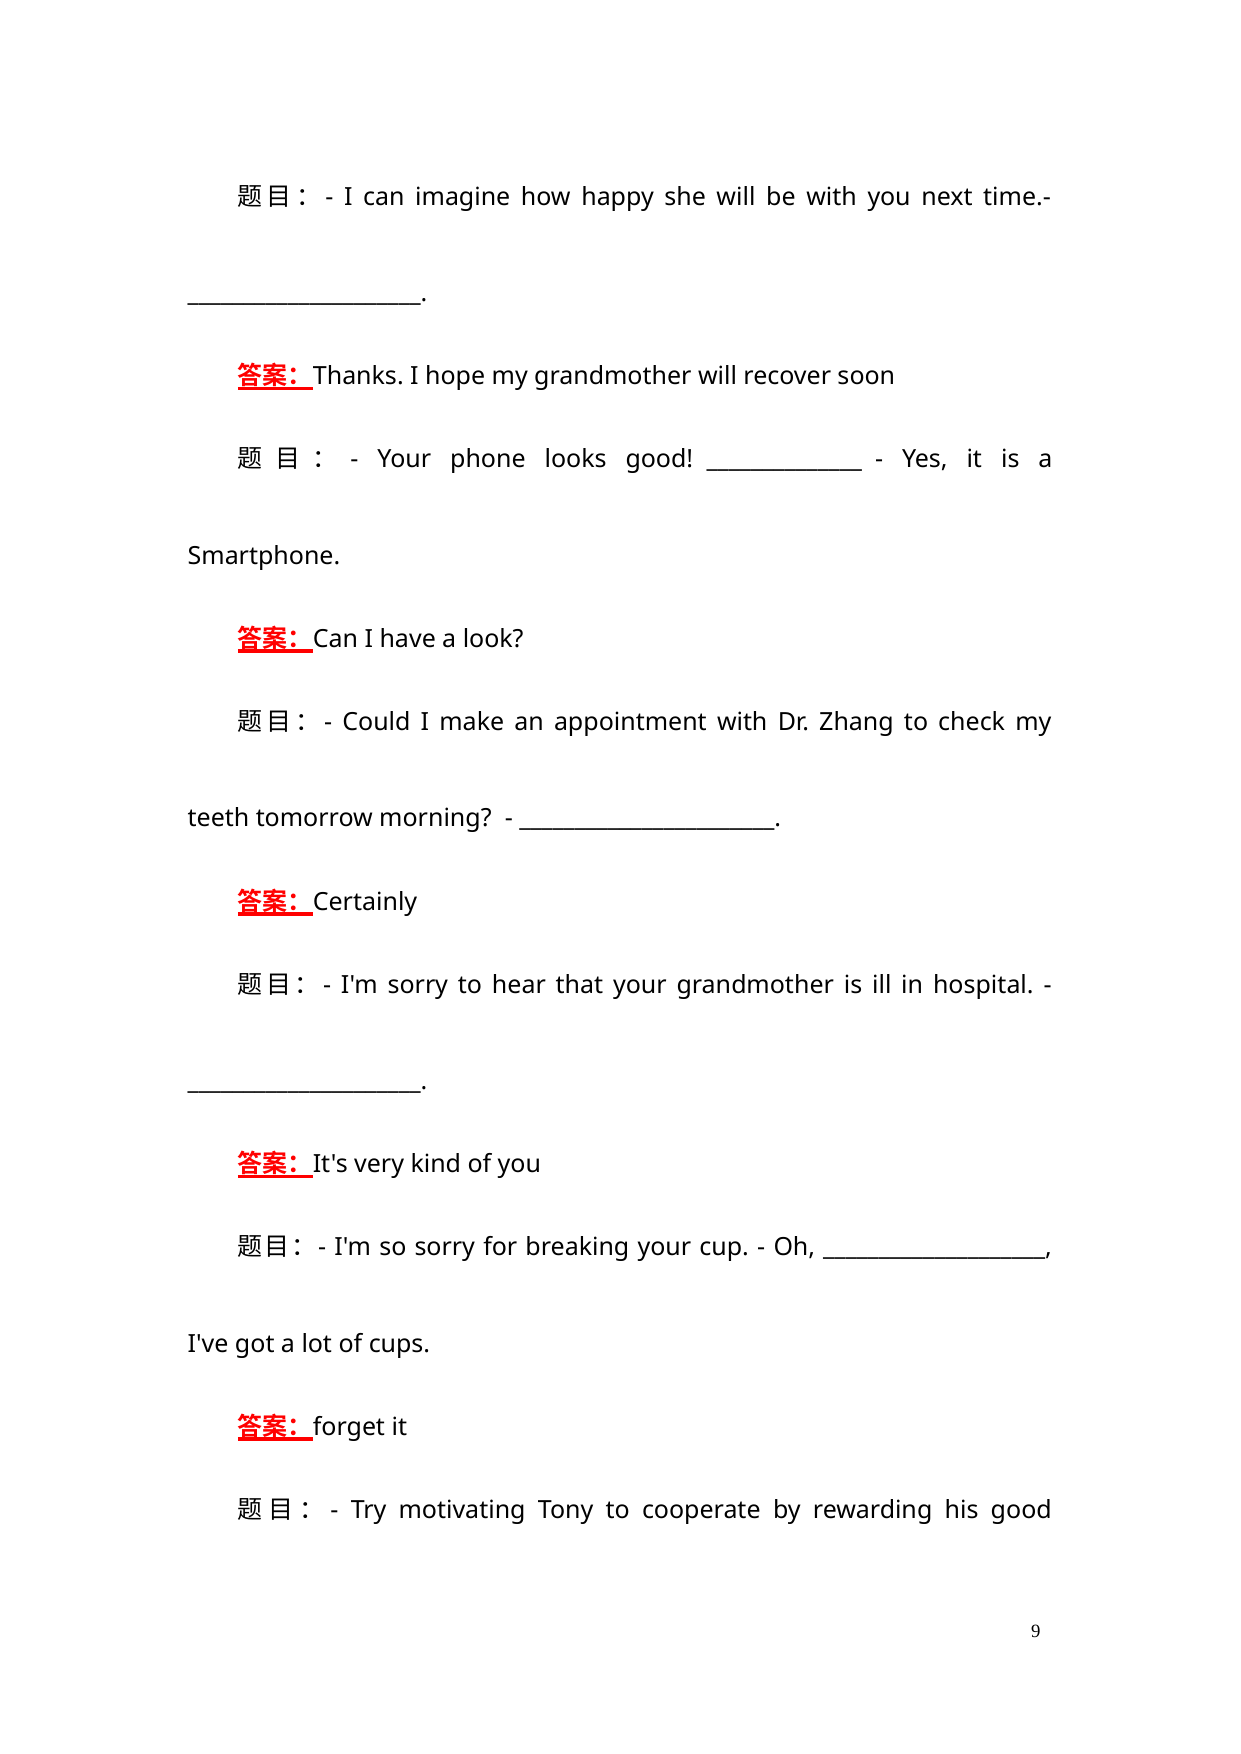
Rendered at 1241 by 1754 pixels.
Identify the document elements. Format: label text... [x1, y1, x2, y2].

list 答案：Certainly [187, 867, 1053, 932]
list 答案：Thanks. I hope my grandmother will recover soon [187, 341, 1053, 406]
list 题目：- I'm so sorry for breaking your cup. - Oh, ____________________, I've got a lot of cups. [187, 1212, 1053, 1375]
list 答案：Can I have a look? [187, 604, 1053, 669]
list 题目：- I can imagine how happy she will be with you next time.- _____________________. [187, 162, 1053, 324]
list 答案：forget it [187, 1392, 1053, 1457]
list 题目：- I'm sorry to hear that your grandmother is ill in hospital. - _____________________. [187, 950, 1053, 1112]
list 题目：- Your phone looks good! ______________ - Yes, it is a Smartphone. [187, 424, 1053, 587]
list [187, 1475, 1053, 1540]
list 题目：- Could I make an appointment with Dr. Zhang to check my teeth tomorrow morning? - _______________________. [187, 687, 1053, 850]
list 答案：It's very kind of you [187, 1129, 1053, 1194]
